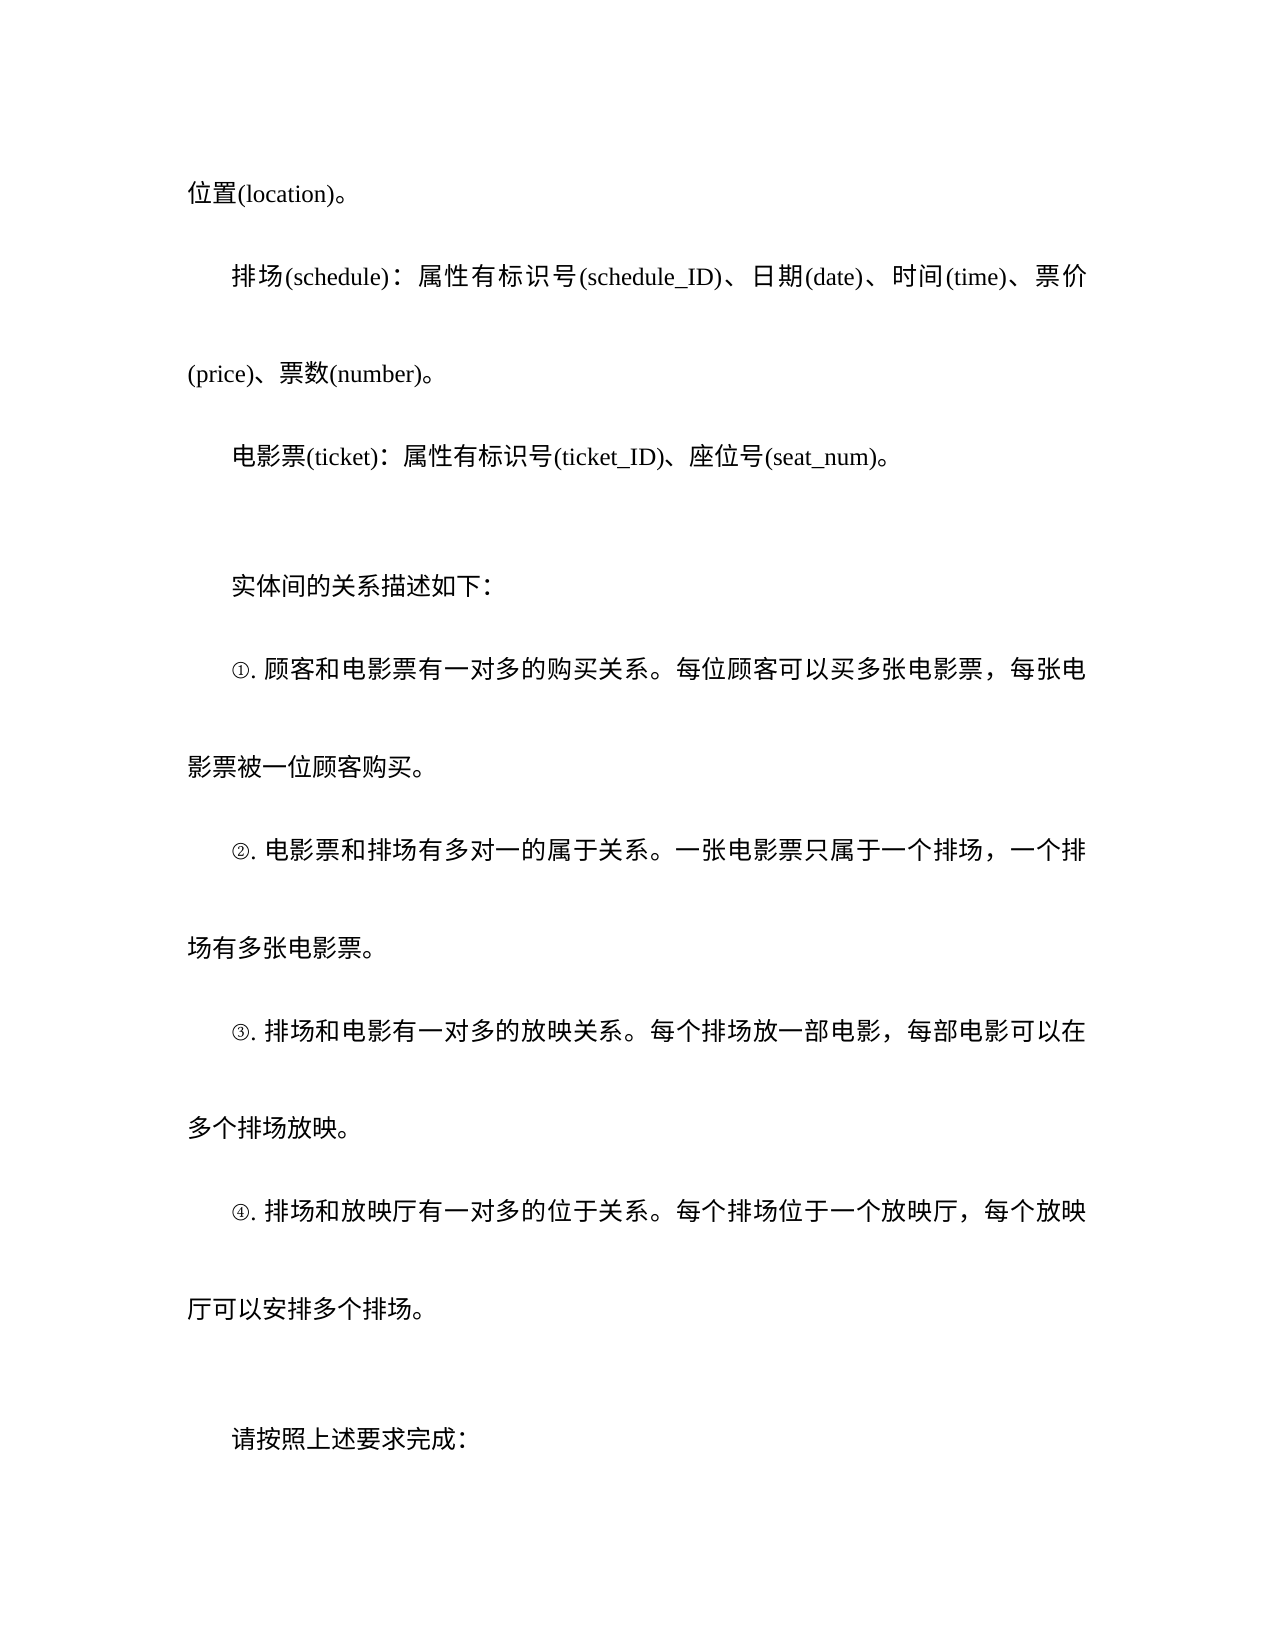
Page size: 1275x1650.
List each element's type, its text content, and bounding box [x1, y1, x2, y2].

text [187, 159, 1087, 224]
text 电影票(ticket)：属性有标识号(ticket_ID)、座位号(seat_num)。 [187, 422, 1087, 487]
text 实体间的关系描述如下： [187, 552, 1087, 617]
text ②. 电影票和排场有多对一的属于关系。一张电影票只属于一个排场，一个排场有多张电影票。 [187, 816, 1087, 979]
text ③. 排场和电影有一对多的放映关系。每个排场放一部电影，每部电影可以在多个排场放映。 [187, 997, 1087, 1159]
text 请按照上述要求完成： [187, 1405, 1087, 1470]
text ④. 排场和放映厅有一对多的位于关系。每个排场位于一个放映厅，每个放映厅可以安排多个排场。 [187, 1177, 1087, 1340]
text ①. 顾客和电影票有一对多的购买关系。每位顾客可以买多张电影票，每张电影票被一位顾客购买。 [187, 636, 1087, 798]
text 排场(schedule)：属性有标识号(schedule_ID)、日期(date)、时间(time)、票价(price)、票数(number)。 [187, 242, 1087, 404]
